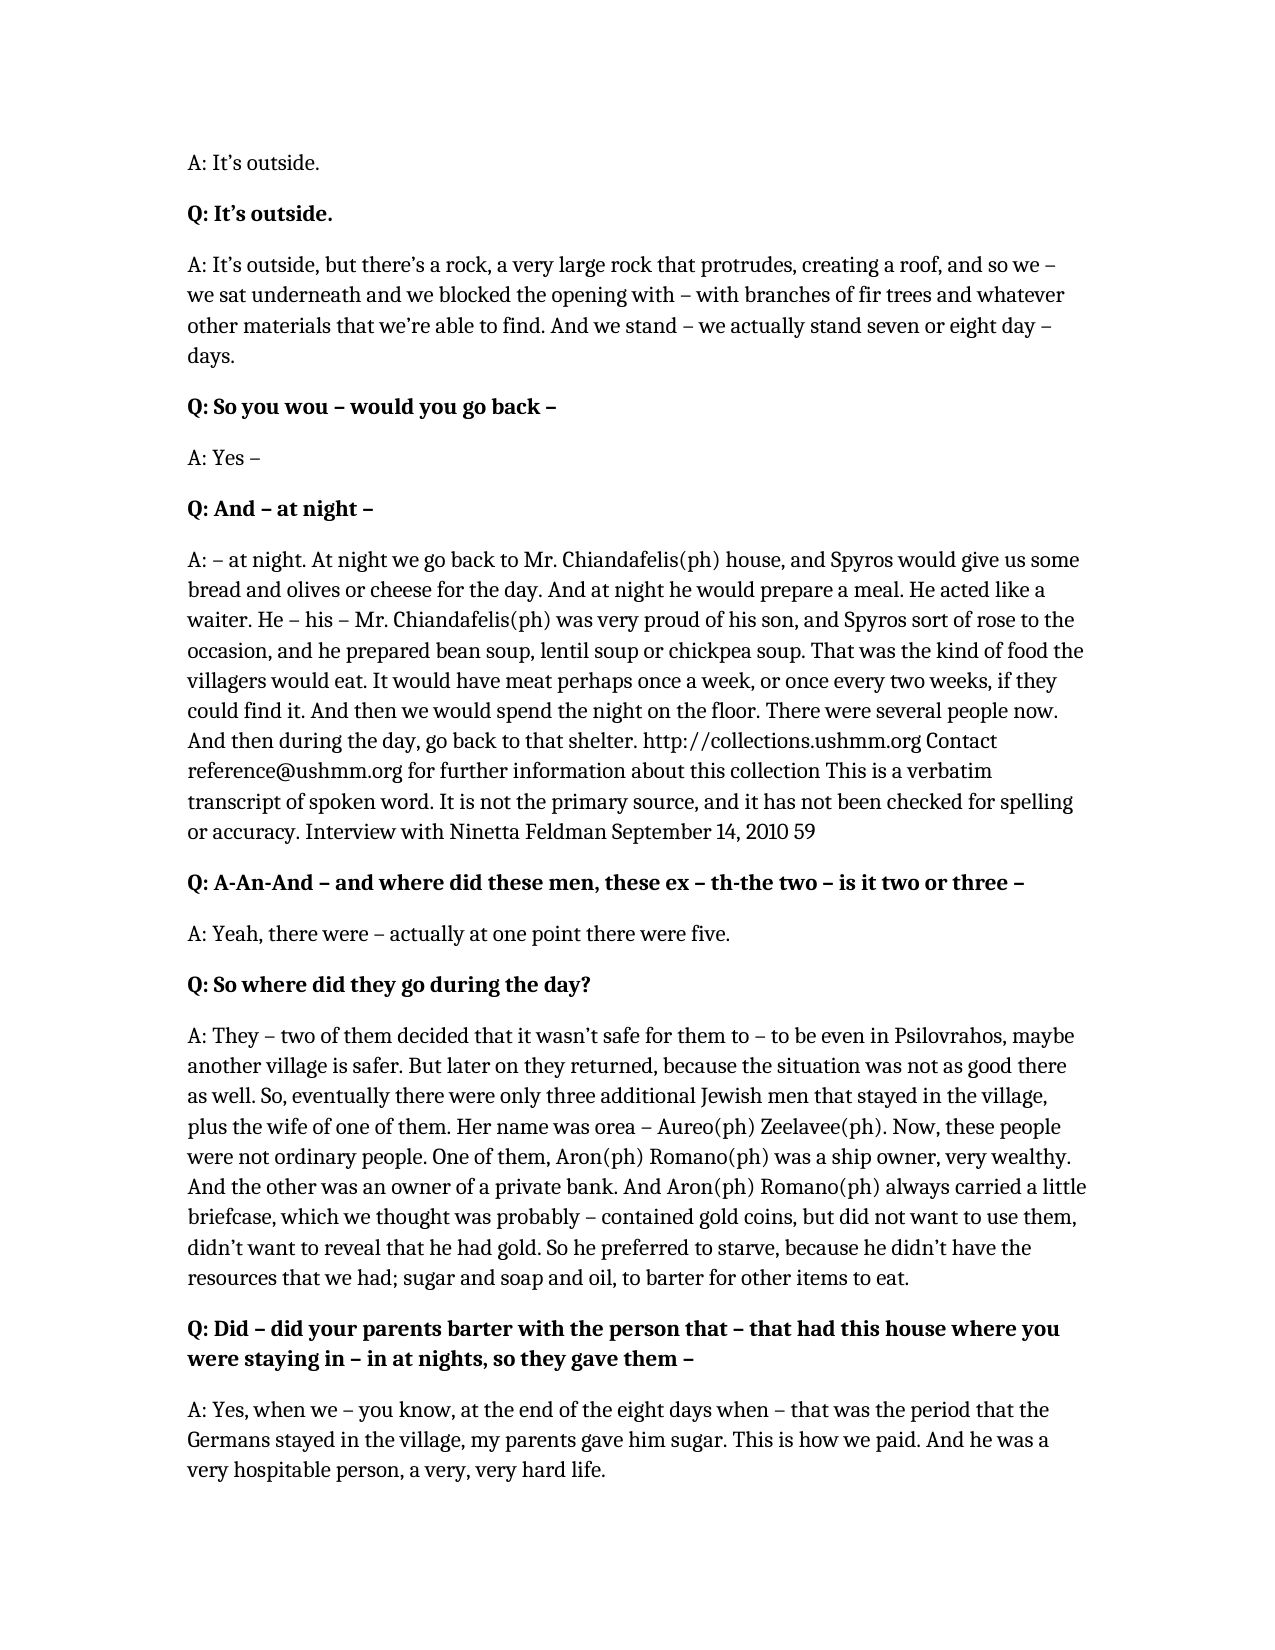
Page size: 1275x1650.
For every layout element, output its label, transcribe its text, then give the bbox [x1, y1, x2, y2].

text A: Yeah, there were – actually at one point there were five. [187, 921, 1087, 947]
text Q: A-An-And – and where did these men, these ex – th-the two – is it two or three – [187, 870, 1087, 896]
text Q: And – at night – [187, 496, 1087, 522]
text Q: Did – did your parents barter with the person that – that had this house where you were staying in – in at nights, so they gave them – [187, 1316, 1087, 1372]
text Q: So you wou – would you go back – [187, 394, 1087, 420]
text A: They – two of them decided that it wasn’t safe for them to – to be even in Psilovrahos, maybe another village is safer. But later on they returned, because the situation was not as good there as well. So, eventually there were only three additional Jewish men that stayed in the village, plus the wife of one of them. Her name was orea – Aureo(ph) Zeelavee(ph). Now, these people were not ordinary people. One of them, Aron(ph) Romano(ph) was a ship owner, very wealthy. And the other was an owner of a private bank. And Aron(ph) Romano(ph) always carried a little briefcase, which we thought was probably – contained gold coins, but did not want to use them, didn’t want to reveal that he had gold. So he preferred to starve, because he didn’t have the resources that we had; sugar and soap and oil, to barter for other items to eat. [187, 1023, 1087, 1291]
text Q: So where did they go during the day? [187, 972, 1087, 998]
text A: – at night. At night we go back to Mr. Chiandafelis(ph) house, and Spyros would give us some bread and olives or cheese for the day. And at night he would prepare a meal. He acted like a waiter. He – his – Mr. Chiandafelis(ph) was very proud of his son, and Spyros sort of rose to the occasion, and he prepared bean soup, lentil soup or chickpea soup. That was the kind of food the villagers would eat. It would have meat perhaps once a week, or once every two weeks, if they could find it. And then we would spend the night on the floor. There were several people now. And then during the day, go back to that shelter. http://collections.ushmm.org Contact reference@ushmm.org for further information about this collection This is a verbatim transcript of spoken word. It is not the primary source, and it has not been checked for spelling or accuracy. Interview with Ninetta Feldman September 14, 2010 59 [187, 547, 1087, 845]
text A: Yes – [187, 445, 1087, 471]
text A: Yes, when we – you know, at the end of the eight days when – that was the period that the Germans stayed in the village, my parents gave him sugar. This is how we paid. And he was a very hospitable person, a very, very hard life. [187, 1397, 1087, 1484]
text A: It’s outside. [187, 150, 1087, 176]
text Q: It’s outside. [187, 201, 1087, 227]
text A: It’s outside, but there’s a rock, a very large rock that protrudes, creating a roof, and so we – we sat underneath and we blocked the opening with – with branches of fir trees and whatever other materials that we’re able to find. And we stand – we actually stand seven or eight day – days. [187, 252, 1087, 369]
